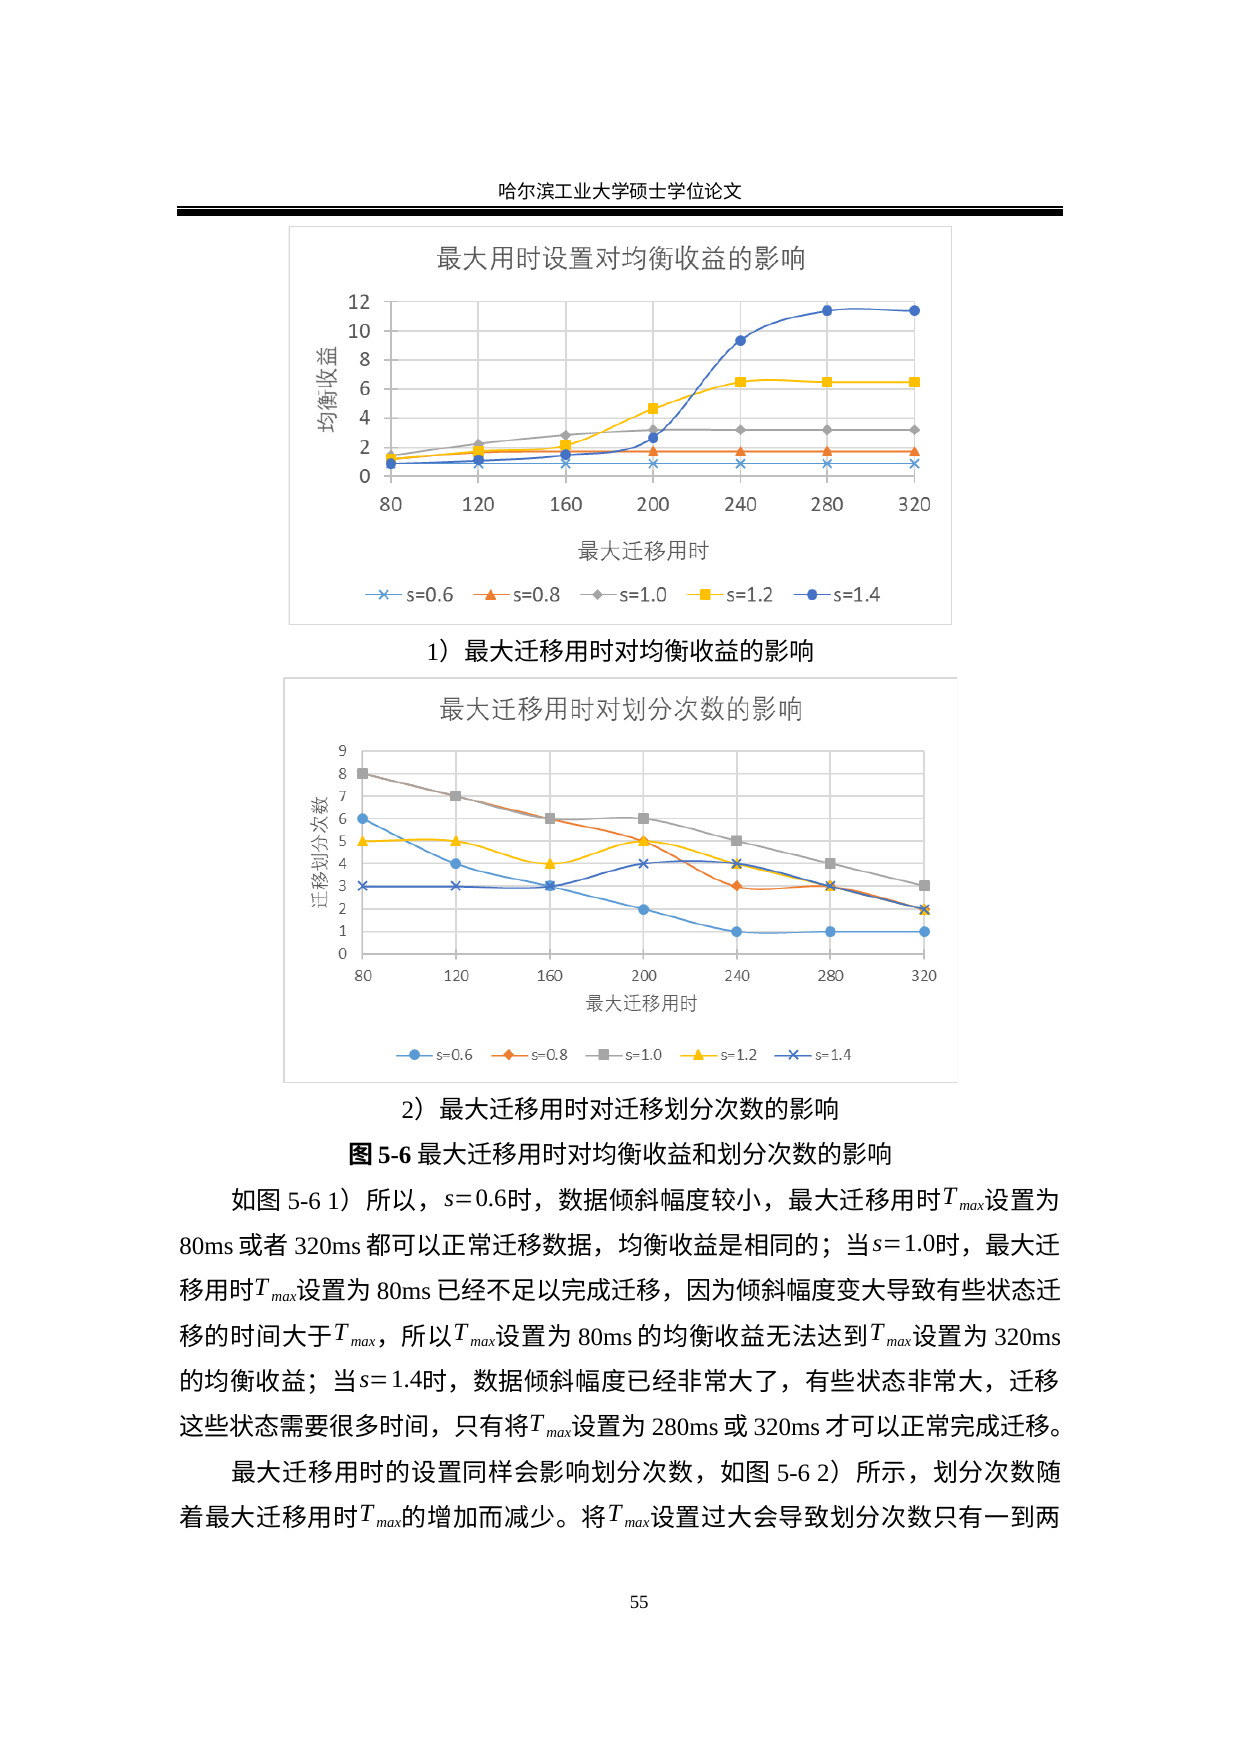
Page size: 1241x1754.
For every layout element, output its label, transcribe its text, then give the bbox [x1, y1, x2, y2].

text 1）最大迁移用时对均衡收益的影响 [179, 632, 1061, 668]
text 图5-6 最大迁移用时对均衡收益和划分次数的影响 [179, 1135, 1061, 1171]
picture [288, 226, 952, 625]
picture [283, 677, 958, 1083]
text 2）最大迁移用时对迁移划分次数的影响 [179, 1089, 1061, 1126]
text 如图5-6 1）所以，时，数据倾斜幅度较小，最大迁移用时设置为80ms或者320ms都可以正常迁移数据，均衡收益是相同的；当时，最大迁移用时设置为80ms已经不足以完成迁移，因为倾斜幅度变大导致有些状态迁移的时间大于，所以设置为80ms的均衡收益无法达到设置为320ms的均衡收益；当时，数据倾斜幅度已经非常大了，有些状态非常大，迁移这些状态需要很多时间，只有将设置为280ms或320ms才可以正常完成迁移。 [179, 1180, 1061, 1443]
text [179, 1452, 1061, 1534]
